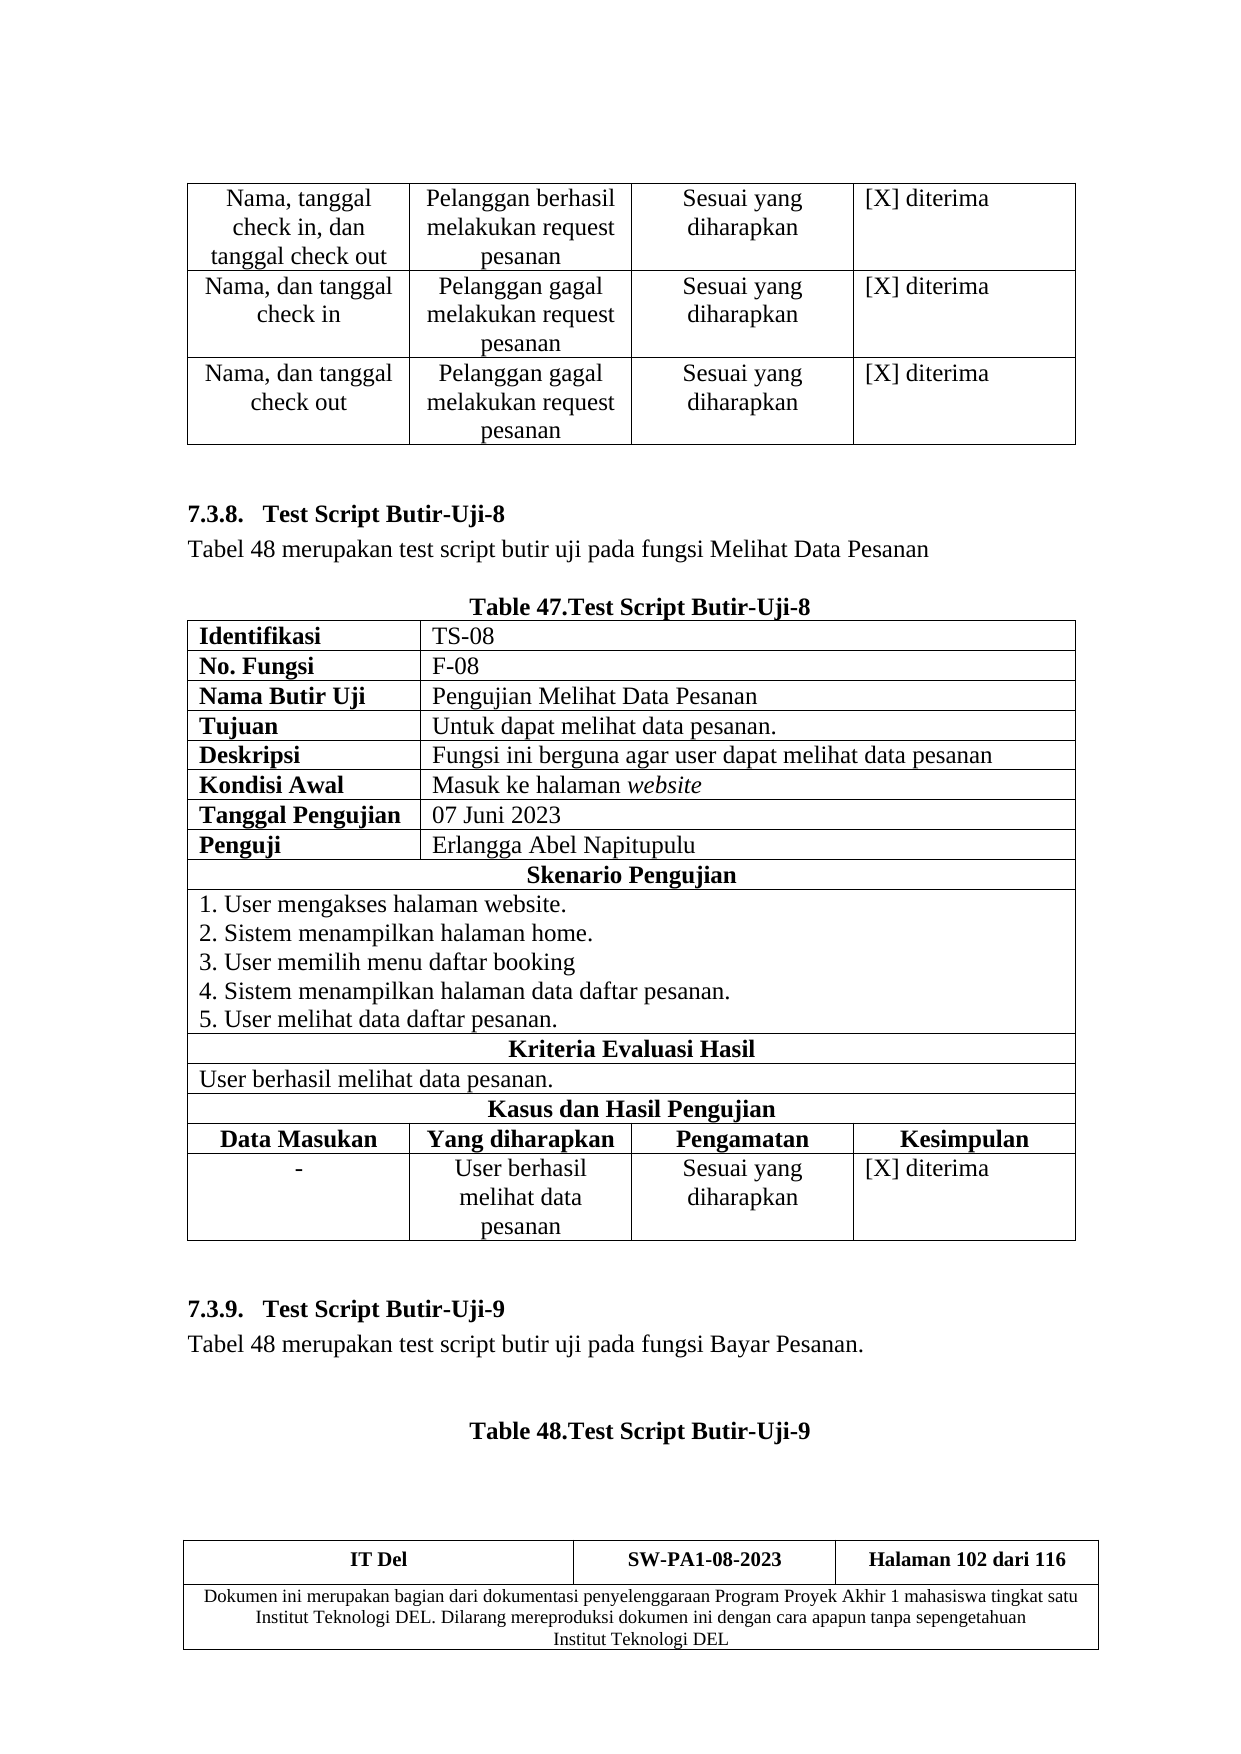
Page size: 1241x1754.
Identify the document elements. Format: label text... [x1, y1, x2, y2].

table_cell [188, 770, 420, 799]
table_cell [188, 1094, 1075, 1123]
subtitle 7.3.9. Test Script Butir-Uji-9 [187, 1294, 1092, 1323]
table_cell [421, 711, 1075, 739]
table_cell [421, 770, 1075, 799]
text Tabel 48 merupakan test script butir uji pada fungsi Melihat Data Pesanan [187, 534, 1092, 563]
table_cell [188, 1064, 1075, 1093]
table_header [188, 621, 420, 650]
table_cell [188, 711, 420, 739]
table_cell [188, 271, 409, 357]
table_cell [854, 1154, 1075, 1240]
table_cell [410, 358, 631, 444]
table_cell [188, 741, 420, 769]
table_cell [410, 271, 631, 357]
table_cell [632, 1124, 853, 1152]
text Table 47.Test Script Butir-Uji-8 [187, 592, 1092, 620]
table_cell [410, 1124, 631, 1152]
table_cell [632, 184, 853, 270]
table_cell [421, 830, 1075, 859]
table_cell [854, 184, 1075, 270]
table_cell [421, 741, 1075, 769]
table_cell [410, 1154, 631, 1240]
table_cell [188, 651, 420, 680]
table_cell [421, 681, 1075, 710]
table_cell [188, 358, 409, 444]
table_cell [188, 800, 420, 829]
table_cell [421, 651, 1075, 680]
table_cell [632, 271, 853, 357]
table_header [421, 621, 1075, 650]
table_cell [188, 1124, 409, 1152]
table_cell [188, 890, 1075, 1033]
text Table 48.Test Script Butir-Uji-9 [187, 1416, 1092, 1444]
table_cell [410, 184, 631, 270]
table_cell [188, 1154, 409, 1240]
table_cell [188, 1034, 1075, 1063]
text Tabel 48 merupakan test script butir uji pada fungsi Bayar Pesanan. [187, 1329, 1092, 1358]
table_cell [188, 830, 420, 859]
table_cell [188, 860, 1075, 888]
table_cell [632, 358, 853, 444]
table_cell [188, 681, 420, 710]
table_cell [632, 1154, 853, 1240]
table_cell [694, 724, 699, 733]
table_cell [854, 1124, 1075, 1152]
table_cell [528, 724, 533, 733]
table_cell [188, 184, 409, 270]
subtitle 7.3.8. Test Script Butir-Uji-8 [187, 499, 1092, 528]
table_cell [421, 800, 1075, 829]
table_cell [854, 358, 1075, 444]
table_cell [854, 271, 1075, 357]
